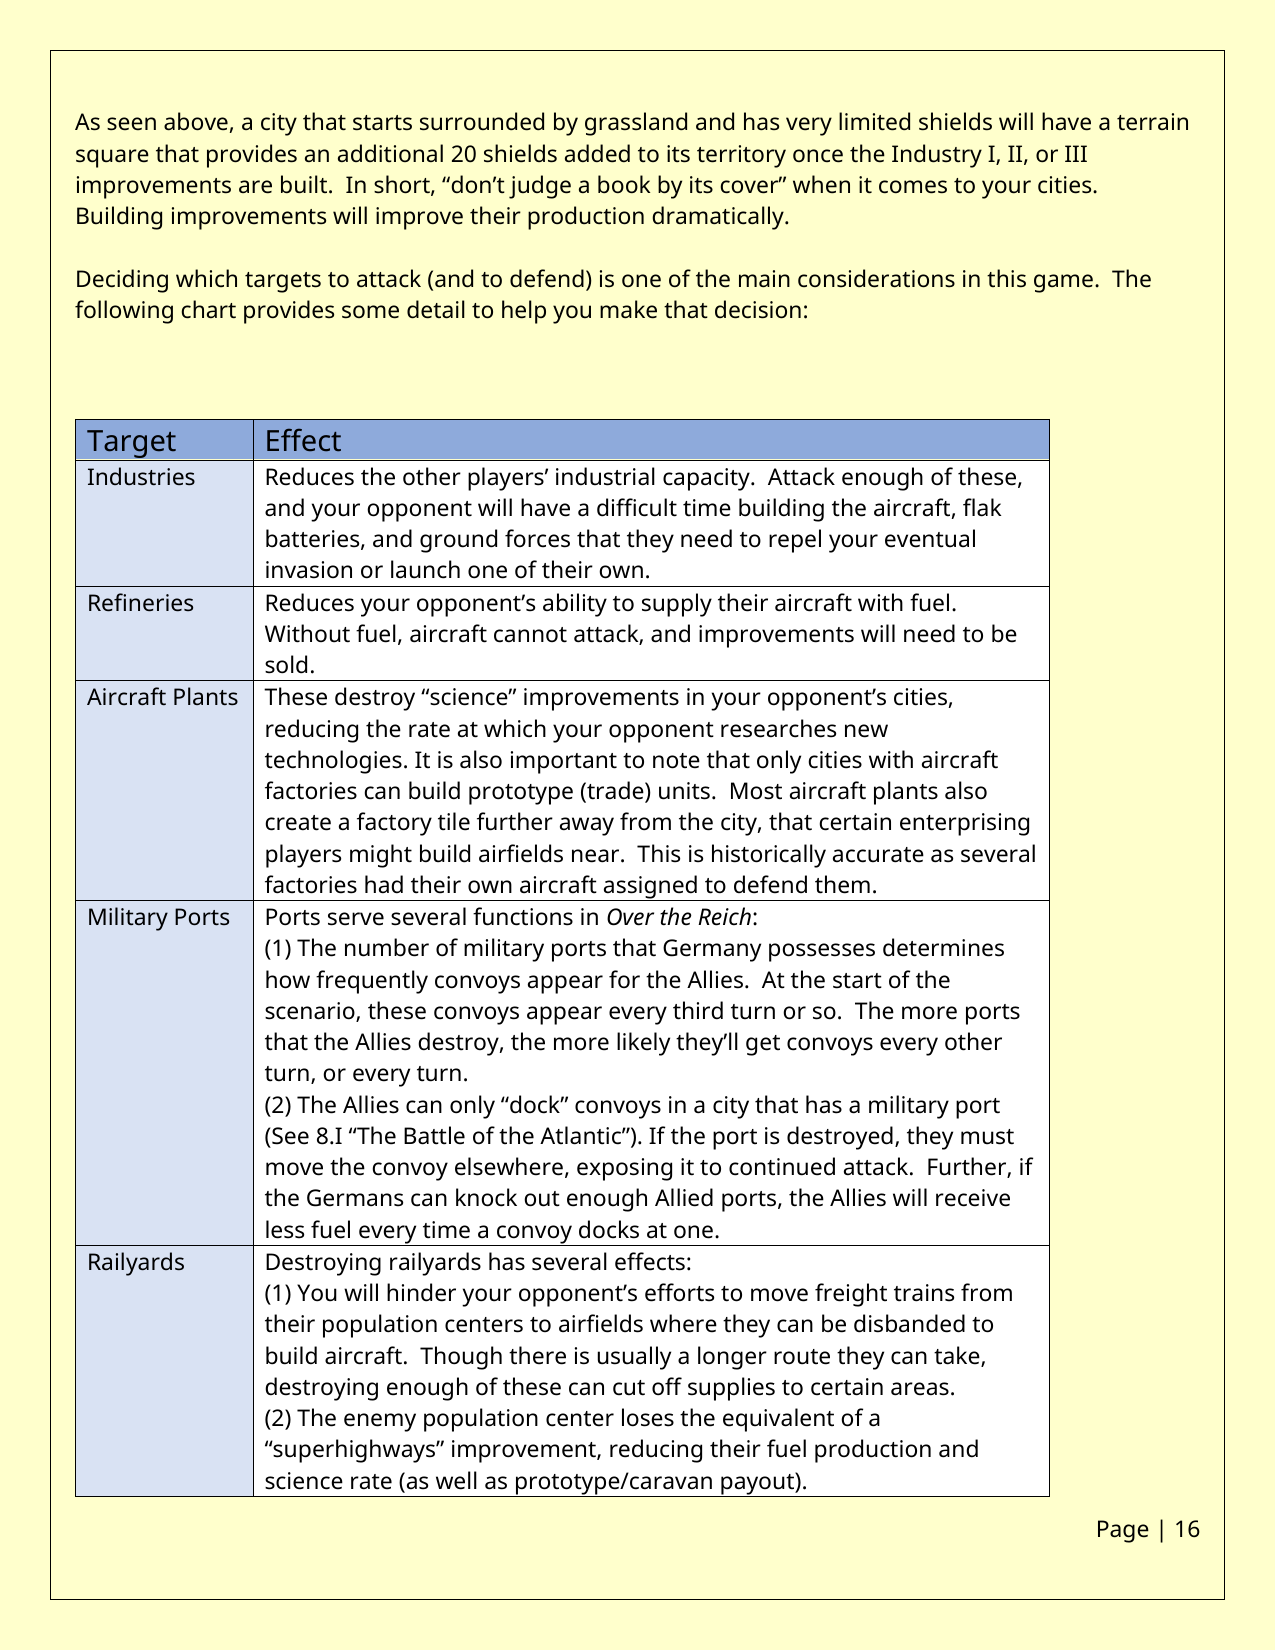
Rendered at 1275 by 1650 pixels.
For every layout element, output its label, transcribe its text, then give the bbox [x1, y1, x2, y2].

table_cell Railyards [76, 1246, 253, 1496]
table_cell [254, 1246, 1049, 1496]
table_cell Aircraft Plants [76, 681, 253, 900]
table_cell Military Ports [76, 901, 253, 1245]
table_cell Refineries [76, 587, 253, 680]
table_cell Reduces your opponent’s ability to supply their aircraft with fuel. Without fuel, aircraft cannot attack, and improvements will need to be sold. [254, 587, 1049, 680]
table_header Target [76, 420, 253, 459]
table_cell Ports serve several functions in Over the Reich: (1) The number of military ports that Germany possesses determines how frequently convoys appear for the Allies. At the start of the scenario, these convoys appear every third turn or so. The more ports that the Allies destroy, the more likely they’ll get convoys every other turn, or every turn. (2) The Allies can only “dock” convoys in a city that has a military port (See 8.I “The Battle of the Atlantic”). If the port is destroyed, they must move the convoy elsewhere, exposing it to continued attack. Further, if the Germans can knock out enough Allied ports, the Allies will receive less fuel every time a convoy docks at one. [254, 901, 1049, 1245]
text Deciding which targets to attack (and to defend) is one of the main considerations in this game. The following chart provides some detail to help you make that decision: [75, 262, 1200, 325]
table_cell Reduces the other players’ industrial capacity. Attack enough of these, and your opponent will have a difficult time building the aircraft, flak batteries, and ground forces that they need to repel your eventual invasion or launch one of their own. [254, 461, 1049, 586]
table_header Effect [254, 420, 1049, 459]
table_cell These destroy “science” improvements in your opponent’s cities, reducing the rate at which your opponent researches new technologies. It is also important to note that only cities with aircraft factories can build prototype (trade) units. Most aircraft plants also create a factory tile further away from the city, that certain enterprising players might build airfields near. This is historically accurate as several factories had their own aircraft assigned to defend them. [254, 681, 1049, 900]
table_cell Industries [76, 461, 253, 586]
text As seen above, a city that starts surrounded by grassland and has very limited shields will have a terrain square that provides an additional 20 shields added to its territory once the Industry I, II, or III improvements are built. In short, “don’t judge a book by its cover” when it comes to your cities. Building improvements will improve their production dramatically. [75, 106, 1200, 231]
